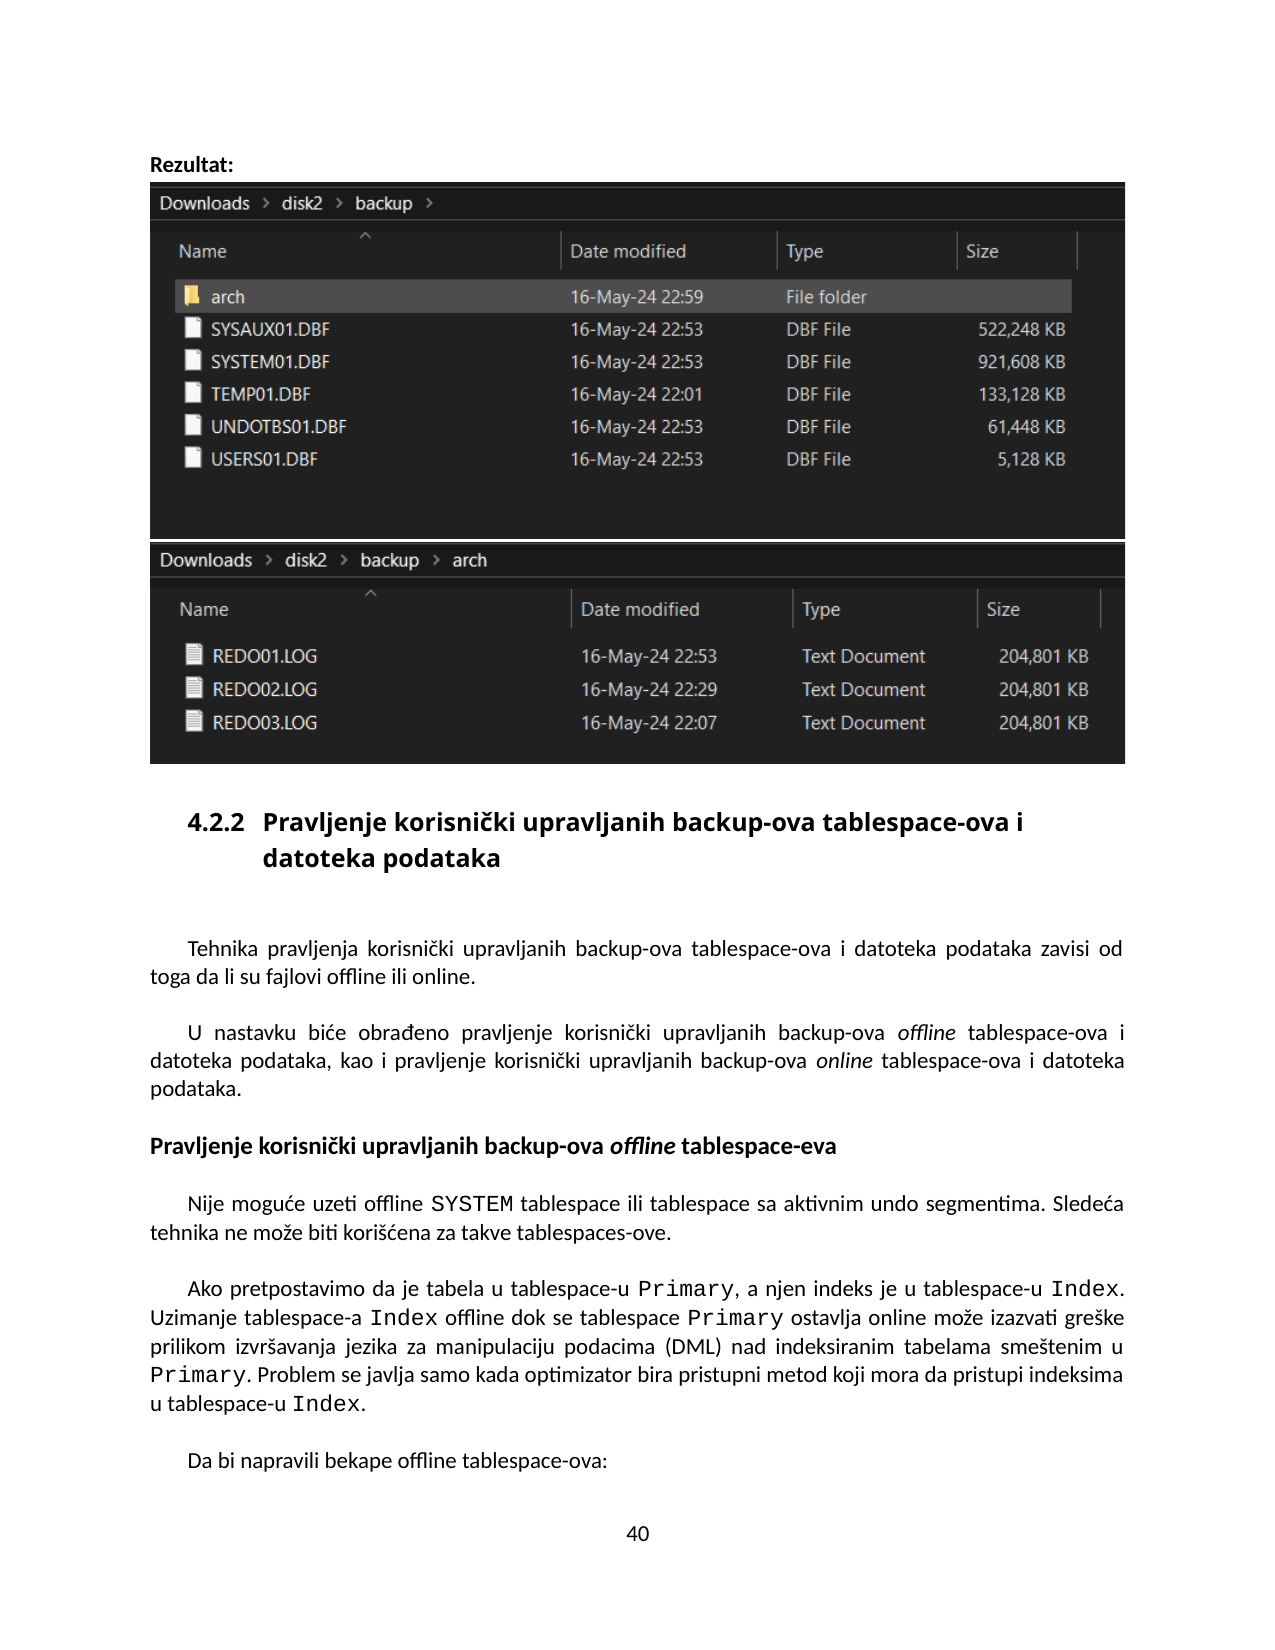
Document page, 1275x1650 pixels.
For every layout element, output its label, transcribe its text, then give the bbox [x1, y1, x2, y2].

picture [150, 182, 1125, 539]
picture [150, 542, 1125, 764]
subtitle Pravljenje korisnički upravljanih backup-ova tablespace-ova i datoteka podataka [187, 804, 1125, 875]
text Nije moguće uzeti offline SYSTEM tablespace ili tablespace sa aktivnim undo segmentima. Sledeća tehnika ne može biti korišćena za takve tablespaces-ove. [150, 1189, 1125, 1246]
text U nastavku biće obrađeno pravljenje korisnički upravljanih backup-ova offline tablespace-ova i datoteka podataka, kao i pravljenje korisnički upravljanih backup-ova online tablespace-ova i datoteka podataka. [150, 1018, 1125, 1102]
text Tehnika pravljenja korisnički upravljanih backup-ova tablespace-ova i datoteka podataka zavisi od toga da li su fajlovi offline ili online. [150, 934, 1125, 990]
text Ako pretpostavimo da je tabela u tablespace-u Primary, a njen indeks je u tablespace-u Index. Uzimanje tablespace-a Index offline dok se tablespace Primary ostavlja online može izazvati greške prilikom izvršavanja jezika za manipulaciju podacima (DML) nad indeksiranim tabelama smeštenim u Primary. Problem se javlja samo kada optimizator bira pristupni metod koji mora da pristupi indeksima u tablespace-u Index. [150, 1274, 1125, 1418]
text Da bi napravili bekape offline tablespace-ova: [150, 1447, 1125, 1474]
text Rezultat: [150, 150, 1125, 178]
text Pravljenje korisnički upravljanih backup-ova offline tablespace-eva [150, 1130, 1125, 1161]
